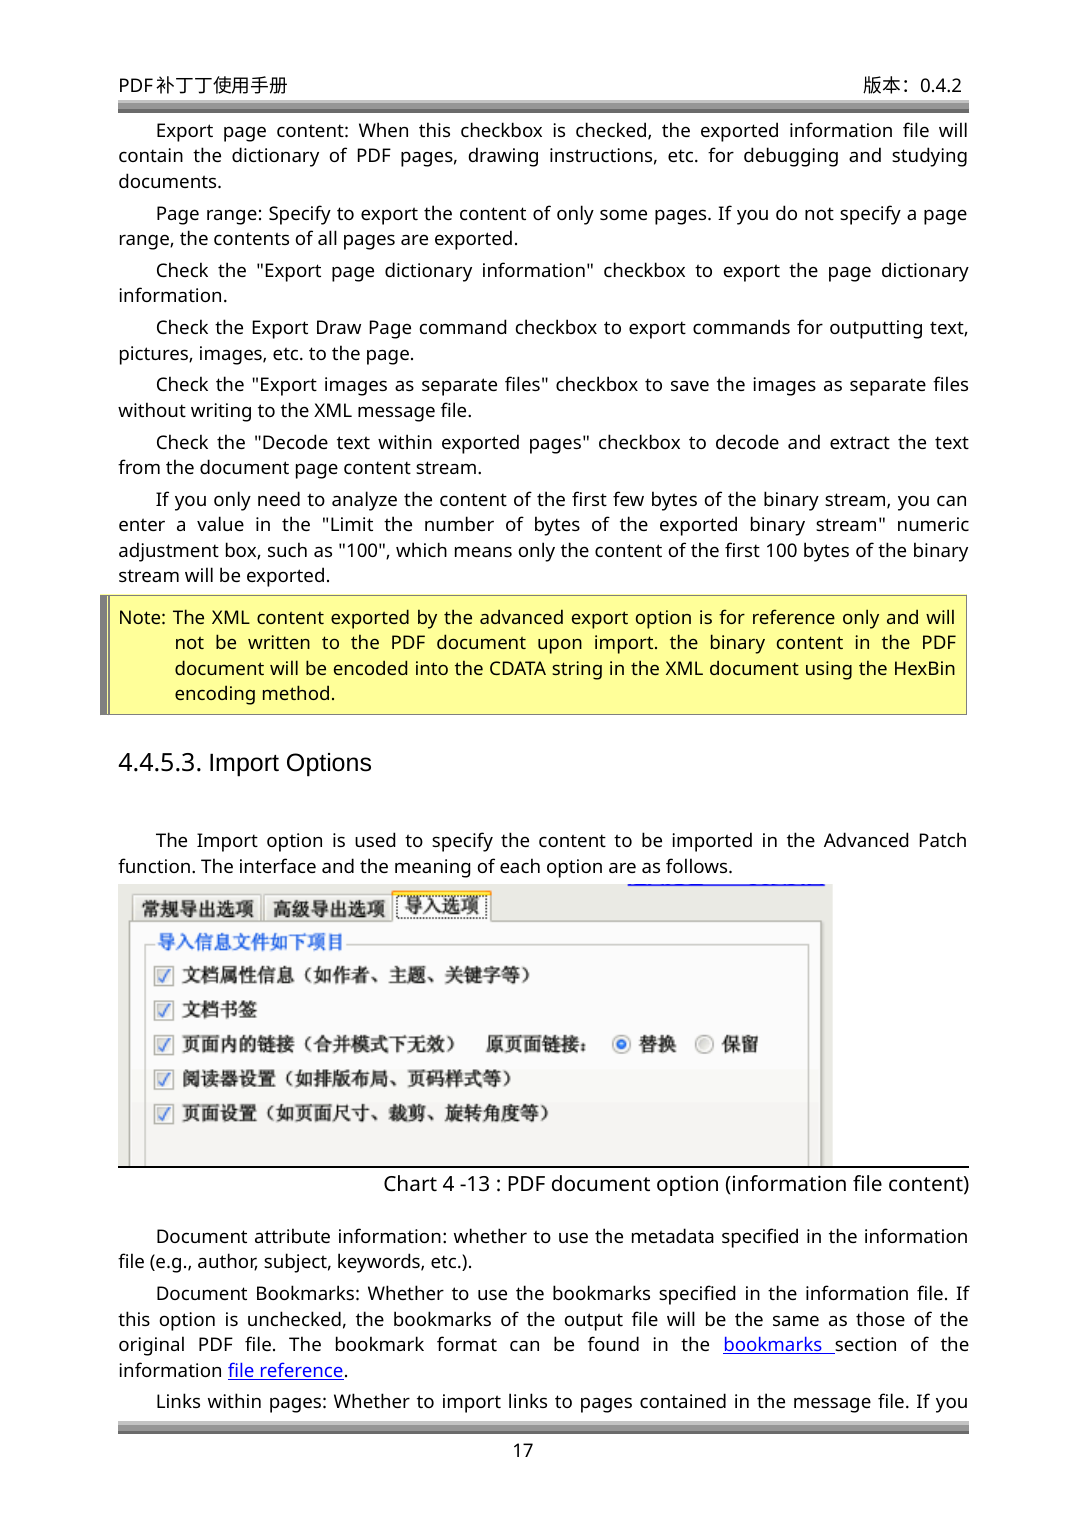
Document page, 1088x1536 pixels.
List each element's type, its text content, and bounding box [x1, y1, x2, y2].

text Check the "Export page dictionary information" checkbox to export the page dictionary information. [118, 257, 969, 308]
text The Import option is used to specify the content to be imported in the Advanced Patch function. The interface and the meaning of each option are as follows. [118, 827, 969, 878]
text Note: The XML content exported by the advanced export option is for reference only and will not be written to the PDF document upon import. the binary content in the PDF document will be encoded into the CDATA string in the XML document using the HexBin encoding method. [110, 596, 966, 714]
text Document attribute information: whether to use the metadata specified in the information file (e.g., author, subject, keywords, etc.). [118, 1223, 969, 1274]
text Chart 4 -13 : PDF document option (information file content) [118, 1168, 969, 1198]
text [118, 1389, 969, 1414]
text Check the "Export images as separate files" checkbox to save the images as separate files without writing to the XML message file. [118, 372, 969, 423]
text Check the Export Draw Page command checkbox to export commands for outputting text, pictures, images, etc. to the page. [118, 314, 969, 365]
text If you only need to analyze the content of the first few bytes of the binary stream, you can enter a value in the "Limit the number of bytes of the exported binary stream" numeric adjustment box, such as "100", which means only the content of the first 100 bytes of the binary stream will be exported. [118, 486, 969, 588]
picture [118, 884, 833, 1166]
text Document Bookmarks: Whether to use the bookmarks specified in the information file. If this option is unchecked, the bookmarks of the output file will be the same as those of the original PDF file. The bookmark format can be found in the bookmarks section of the information file reference. [118, 1280, 969, 1382]
text Page range: Specify to export the content of only some pages. If you do not specify a page range, the contents of all pages are exported. [118, 200, 969, 251]
text Export page content: When this checkbox is checked, the exported information file will contain the dictionary of PDF pages, drawing instructions, etc. for debugging and studying documents. [118, 117, 969, 193]
subtitle Import Options [118, 744, 969, 779]
text Check the "Decode text within exported pages" checkbox to decode and extract the text from the document page content stream. [118, 429, 969, 480]
